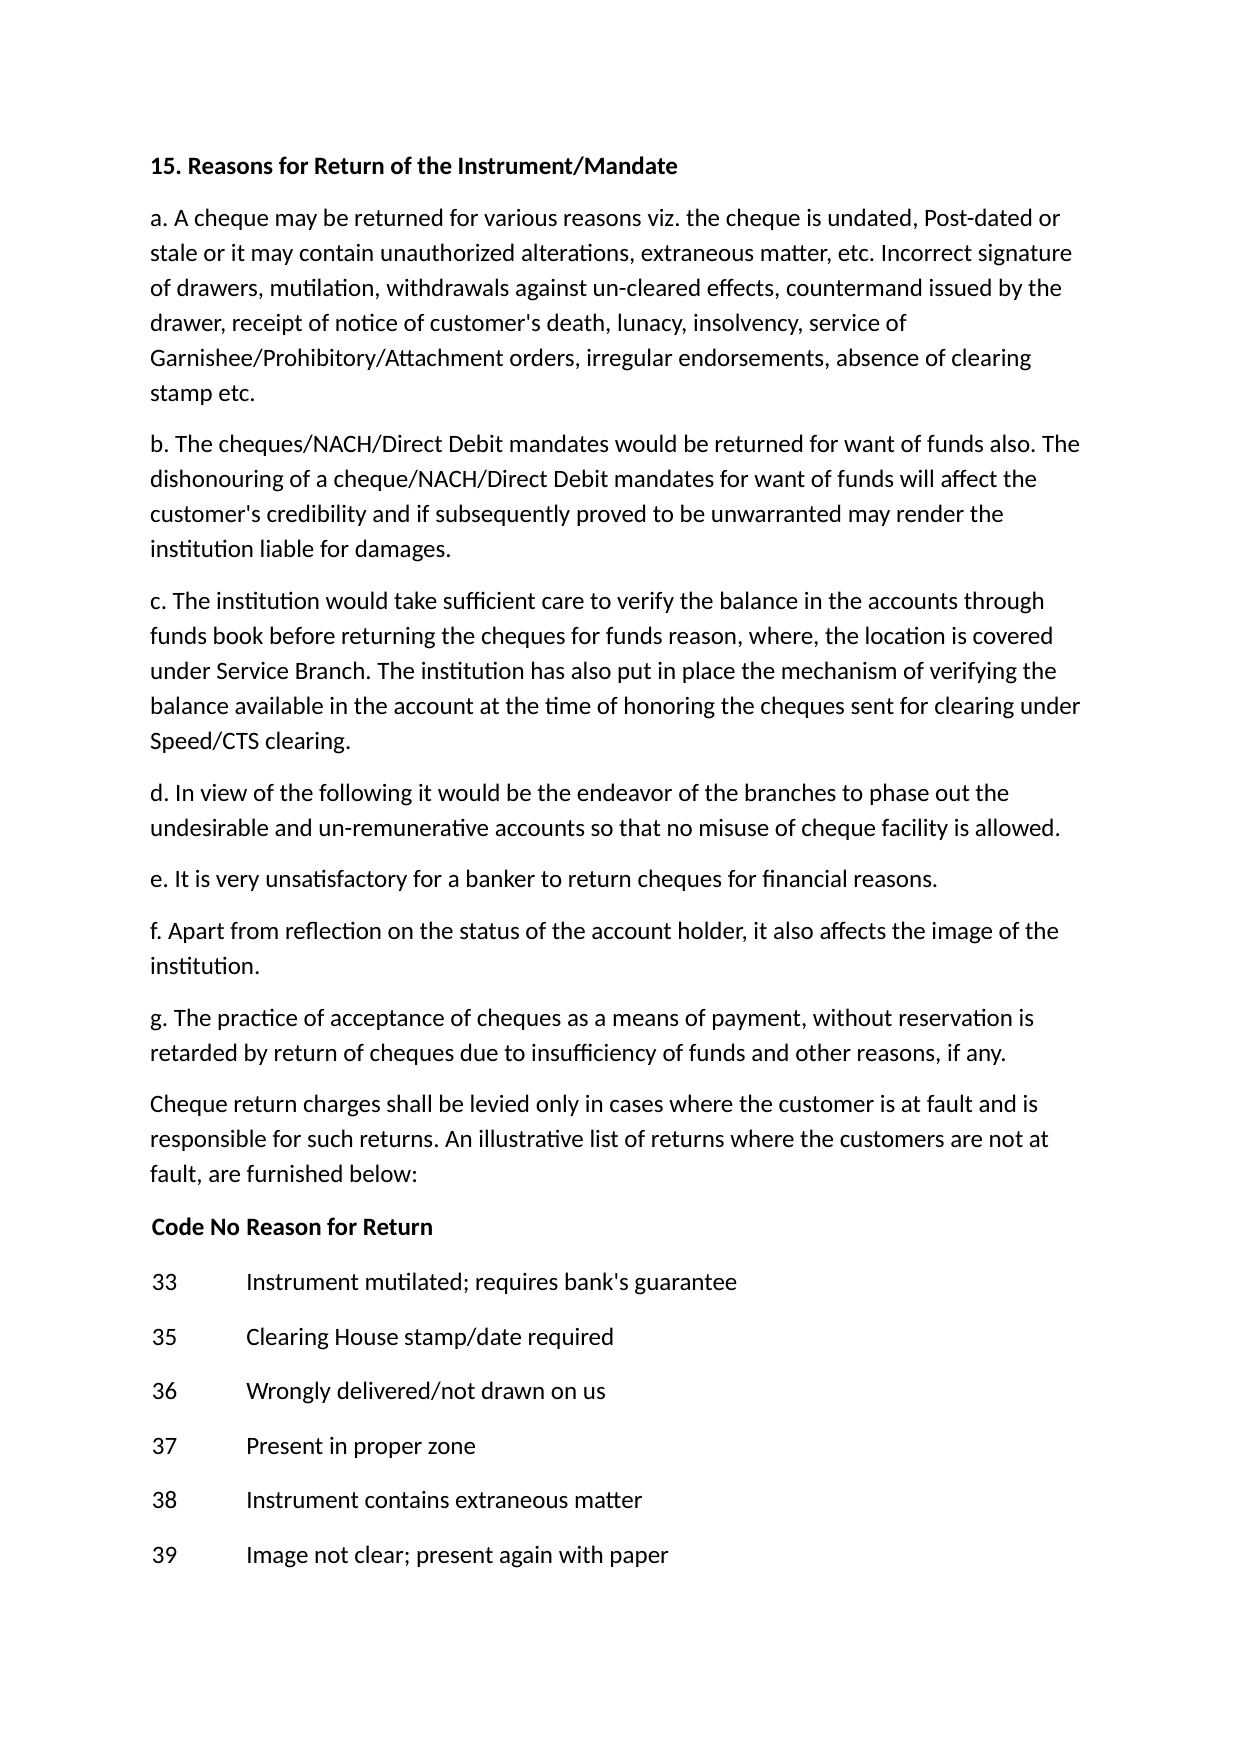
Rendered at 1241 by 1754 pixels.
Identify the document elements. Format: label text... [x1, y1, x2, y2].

table_cell 36 [150, 1374, 244, 1428]
text a. A cheque may be returned for various reasons viz. the cheque is undated, Post-dated or stale or it may contain unauthorized alterations, extraneous matter, etc. Incorrect signature of drawers, mutilation, withdrawals against un-cleared effects, countermand issued by the drawer, receipt of notice of customer's death, lunacy, insolvency, service of Garnishee/Prohibitory/Attachment orders, irregular endorsements, absence of clearing stamp etc. [150, 202, 1090, 407]
table_cell Present in proper zone [245, 1428, 1090, 1483]
table_cell 33 [150, 1265, 244, 1319]
text d. In view of the following it would be the endeavor of the branches to phase out the undesirable and un-remunerative accounts so that no misuse of cheque facility is allowed. [150, 777, 1090, 842]
table_cell Image not clear; present again with paper [245, 1538, 1090, 1592]
table_cell Wrongly delivered/not drawn on us [245, 1374, 1090, 1428]
text Cheque return charges shall be levied only in cases where the customer is at fault and is responsible for such returns. An illustrative list of returns where the customers are not at fault, are furnished below: [150, 1088, 1090, 1189]
text f. Apart from reflection on the status of the account holder, it also affects the image of the institution. [150, 915, 1090, 981]
table_cell Instrument contains extraneous matter [245, 1483, 1090, 1537]
table_cell Clearing House stamp/date required [245, 1319, 1090, 1374]
table_cell 35 [150, 1319, 244, 1374]
text g. The practice of acceptance of cheques as a means of payment, without reservation is retarded by return of cheques due to insufficiency of funds and other reasons, if any. [150, 1002, 1090, 1067]
text b. The cheques/NACH/Direct Debit mandates would be returned for want of funds also. The dishonouring of a cheque/NACH/Direct Debit mandates for want of funds will affect the customer's credibility and if subsequently proved to be unwarranted may render the institution liable for damages. [150, 428, 1090, 564]
table_cell Instrument mutilated; requires bank's guarantee [245, 1265, 1090, 1319]
text e. It is very unsatisfactory for a banker to return cheques for financial reasons. [150, 863, 1090, 894]
text 15. Reasons for Return of the Instrument/Mandate [150, 150, 1090, 181]
table_header Code No [150, 1210, 244, 1264]
text c. The institution would take sufficient care to verify the balance in the accounts through funds book before returning the cheques for funds reason, where, the location is covered under Service Branch. The institution has also put in place the mechanism of verifying the balance available in the account at the time of honoring the cheques sent for clearing under Speed/CTS clearing. [150, 585, 1090, 756]
table_header Reason for Return [245, 1210, 1090, 1264]
table_cell 37 [150, 1428, 244, 1483]
table_cell 39 [150, 1538, 244, 1592]
table_cell 38 [150, 1483, 244, 1537]
